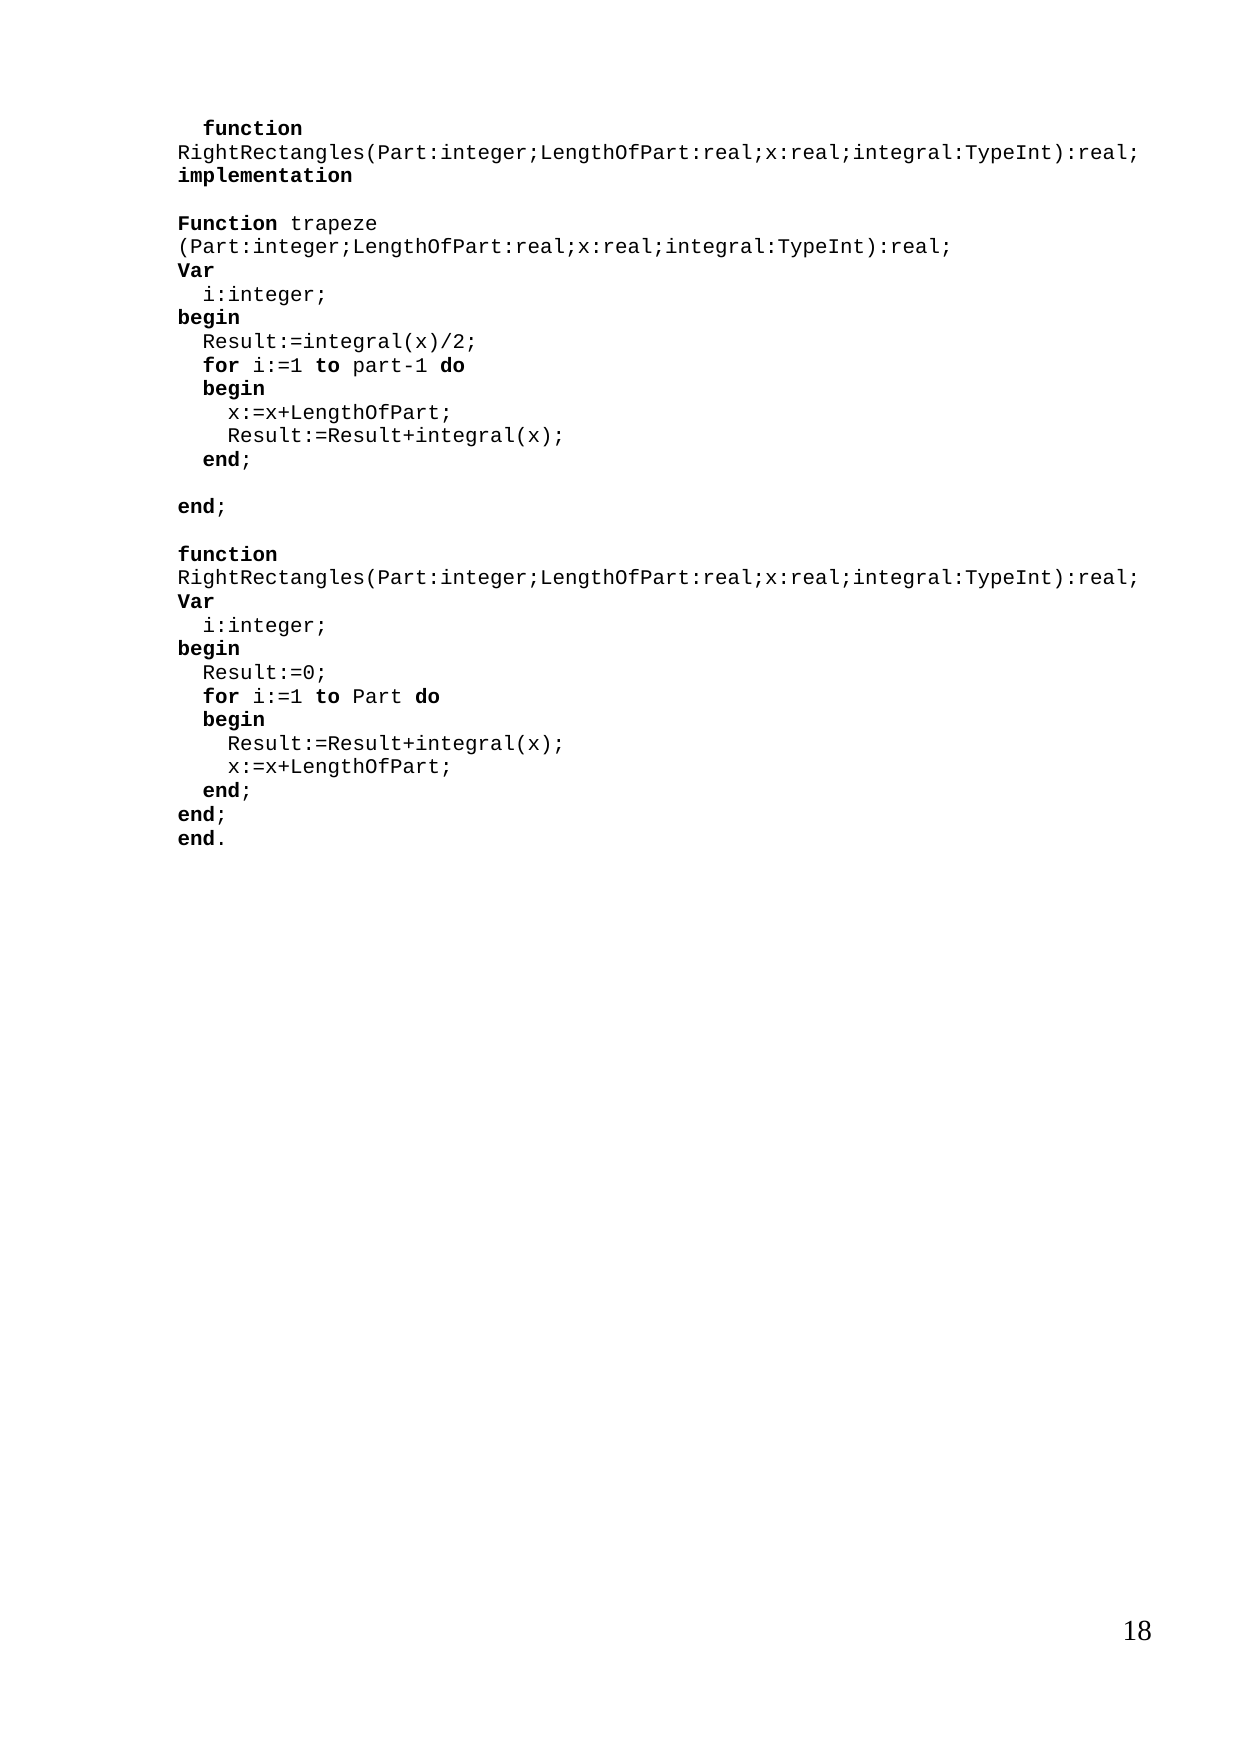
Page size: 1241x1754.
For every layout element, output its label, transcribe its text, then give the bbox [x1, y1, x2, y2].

text end; [177, 496, 1152, 520]
text begin [177, 709, 1152, 733]
text end; [177, 780, 1152, 804]
text for i:=1 to part-1 do [177, 354, 1152, 378]
text end; [177, 449, 1152, 473]
text Result:=Result+integral(x); [177, 426, 1152, 449]
text end; [177, 804, 1152, 827]
text x:=x+LengthOfPart; [177, 757, 1152, 780]
text x:=x+LengthOfPart; [177, 402, 1152, 426]
text begin [177, 638, 1152, 662]
text end. [177, 827, 1152, 851]
text begin [177, 378, 1152, 402]
text begin [177, 307, 1152, 331]
text Var [177, 260, 1152, 284]
text Var [177, 591, 1152, 615]
text function RightRectangles(Part:integer;LengthOfPart:real;x:real;integral:TypeInt):real; [177, 118, 1152, 165]
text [177, 213, 1152, 260]
text implementation [177, 165, 1152, 189]
text Result:=integral(x)/2; [177, 331, 1152, 354]
text i:integer; [177, 284, 1152, 307]
text i:integer; [177, 615, 1152, 638]
text Result:=Result+integral(x); [177, 733, 1152, 757]
text Result:=0; [177, 662, 1152, 686]
text function RightRectangles(Part:integer;LengthOfPart:real;x:real;integral:TypeInt):real; [177, 544, 1152, 591]
text for i:=1 to Part do [177, 686, 1152, 709]
